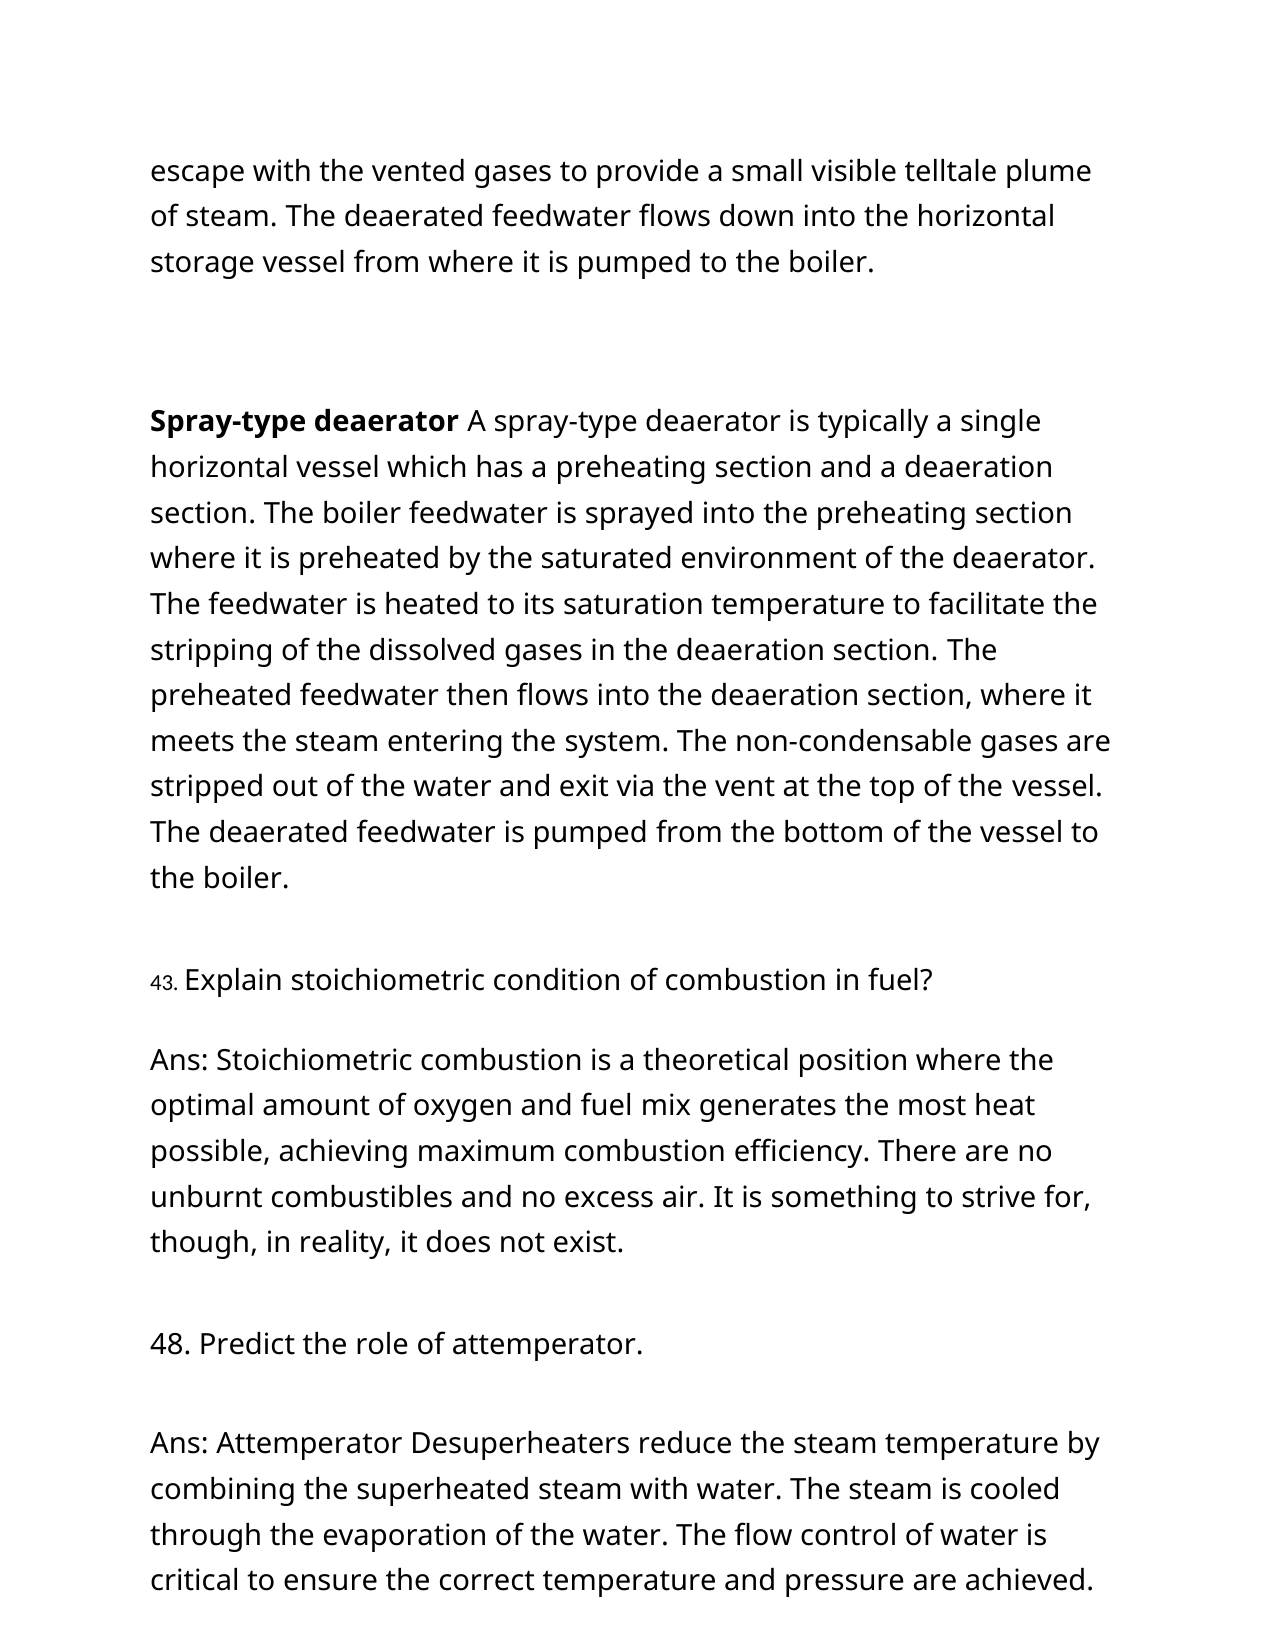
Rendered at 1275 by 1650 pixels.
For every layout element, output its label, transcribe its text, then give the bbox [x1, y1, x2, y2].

text 48. Predict the role of attemperator. [150, 1323, 1254, 1363]
list Explain stoichiometric condition of combustion in fuel? [150, 959, 1254, 999]
text Ans: Attemperator Desuperheaters reduce the steam temperature by combining the superheated steam with water. The steam is cooled through the evaporation of the water. The flow control of water is critical to ensure the correct temperature and pressure are achieved. [150, 1423, 1127, 1599]
text Ans: Stoichiometric combustion is a theoretical position where the optimal amount of oxygen and fuel mix generates the most heat possible, achieving maximum combustion efficiency. There are no unburnt combustibles and no excess air. It is something to strive for, though, in reality, it does not exist. [150, 1039, 1119, 1261]
text escape with the vented gases to provide a small visible telltale plume of steam. The deaerated feedwater flows down into the horizontal storage vessel from where it is pumped to the boiler. [150, 150, 1115, 281]
text Spray-type deaerator A spray-type deaerator is typically a single horizontal vessel which has a preheating section and a deaeration section. The boiler feedwater is sprayed into the preheating section where it is preheated by the saturated environment of the deaerator. The feedwater is heated to its saturation temperature to facilitate the stripping of the dissolved gases in the deaeration section. The preheated feedwater then flows into the deaeration section, where it meets the steam entering the system. The non-condensable gases are stripped out of the water and exit via the vent at the top of the vessel. The deaerated feedwater is pumped from the bottom of the vessel to the boiler. [150, 401, 1123, 897]
